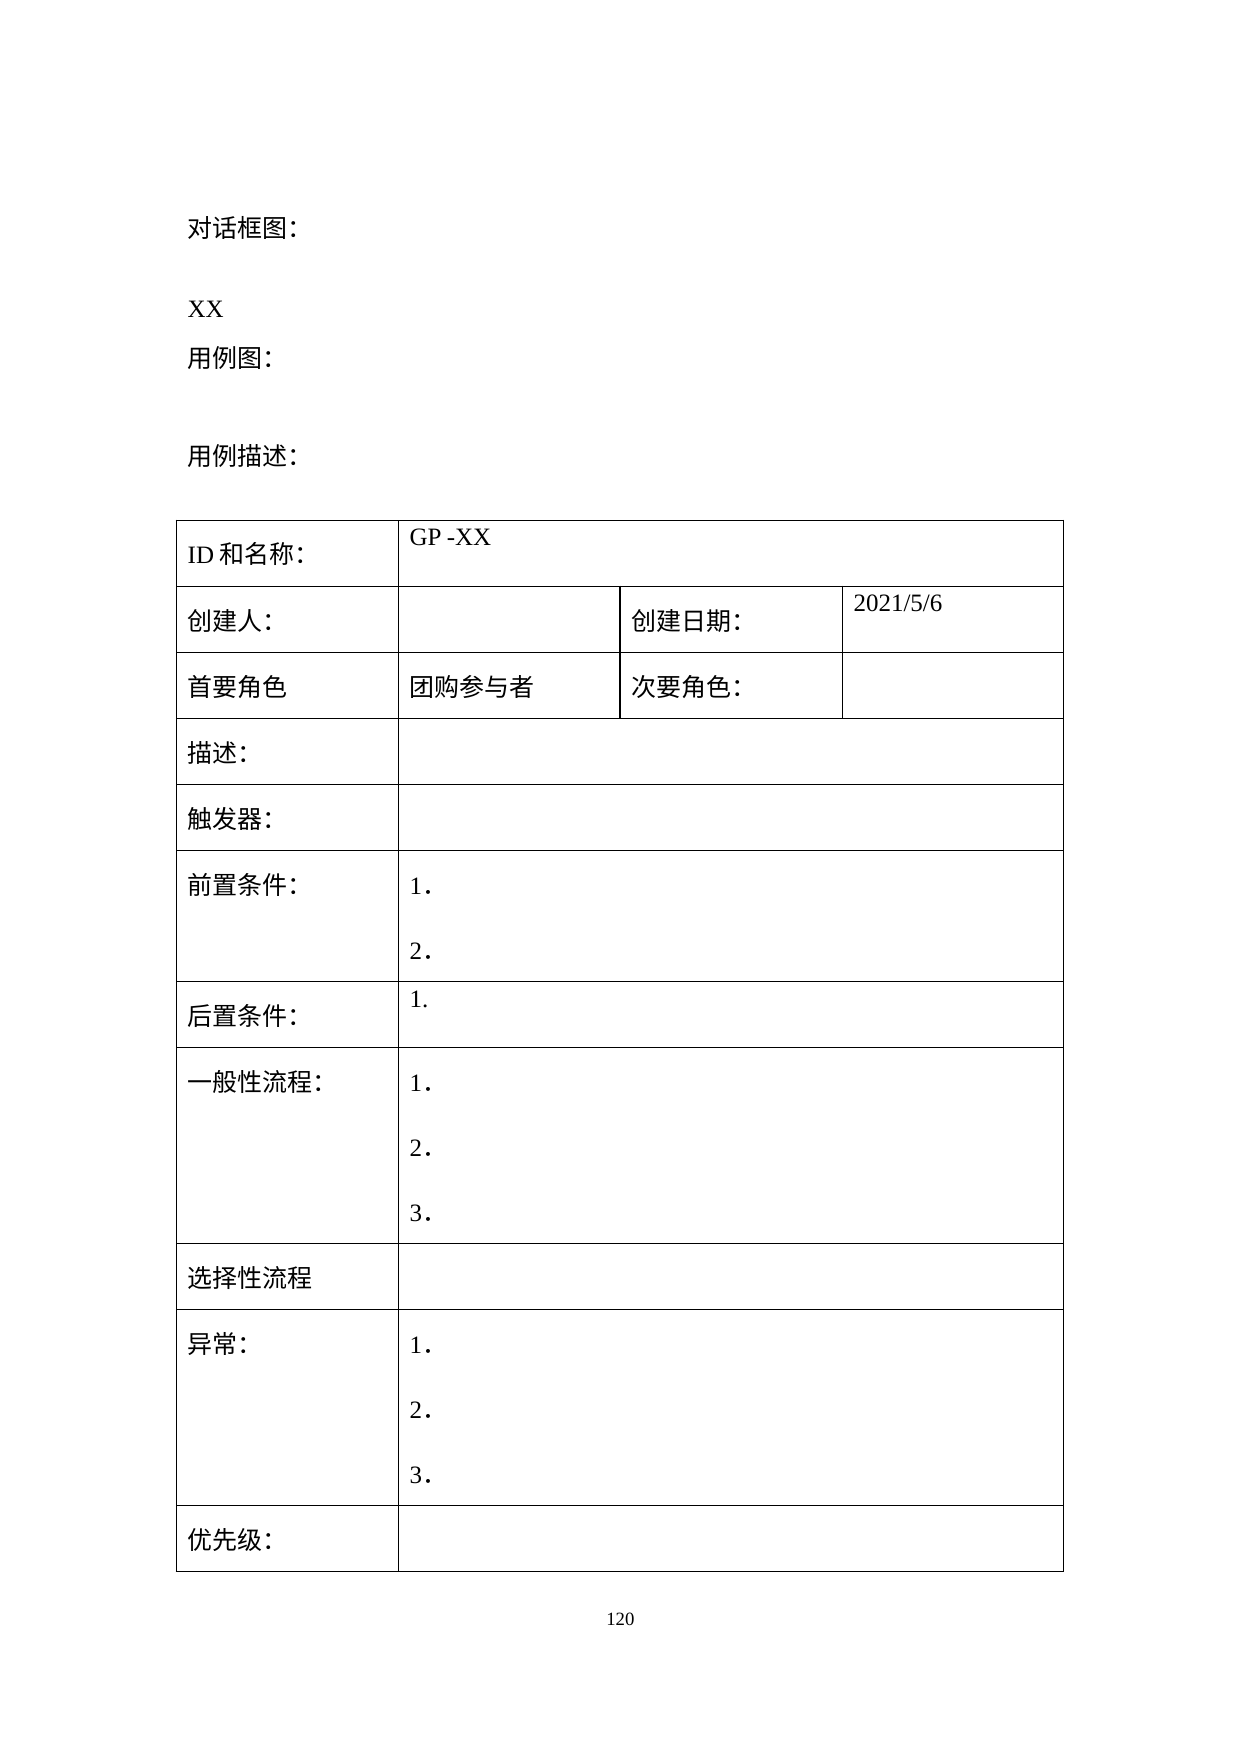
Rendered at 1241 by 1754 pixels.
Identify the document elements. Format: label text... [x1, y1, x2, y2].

text 用例图： [187, 324, 1053, 389]
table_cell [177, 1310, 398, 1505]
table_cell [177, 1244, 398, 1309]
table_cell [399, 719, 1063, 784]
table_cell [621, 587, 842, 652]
text 用例描述： [187, 422, 1053, 487]
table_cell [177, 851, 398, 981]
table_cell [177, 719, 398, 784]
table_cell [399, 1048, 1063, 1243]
text XX [187, 292, 1053, 324]
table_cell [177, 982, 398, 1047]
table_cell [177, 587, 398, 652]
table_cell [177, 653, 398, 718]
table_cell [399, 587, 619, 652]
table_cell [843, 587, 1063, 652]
text 对话框图： [187, 194, 1053, 259]
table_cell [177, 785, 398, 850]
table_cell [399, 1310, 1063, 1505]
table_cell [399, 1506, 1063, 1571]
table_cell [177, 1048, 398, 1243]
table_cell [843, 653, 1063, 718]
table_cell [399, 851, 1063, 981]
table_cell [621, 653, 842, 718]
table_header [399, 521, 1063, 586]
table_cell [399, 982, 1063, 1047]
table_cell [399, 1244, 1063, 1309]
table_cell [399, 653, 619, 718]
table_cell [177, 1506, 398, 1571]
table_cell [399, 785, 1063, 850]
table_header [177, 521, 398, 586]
